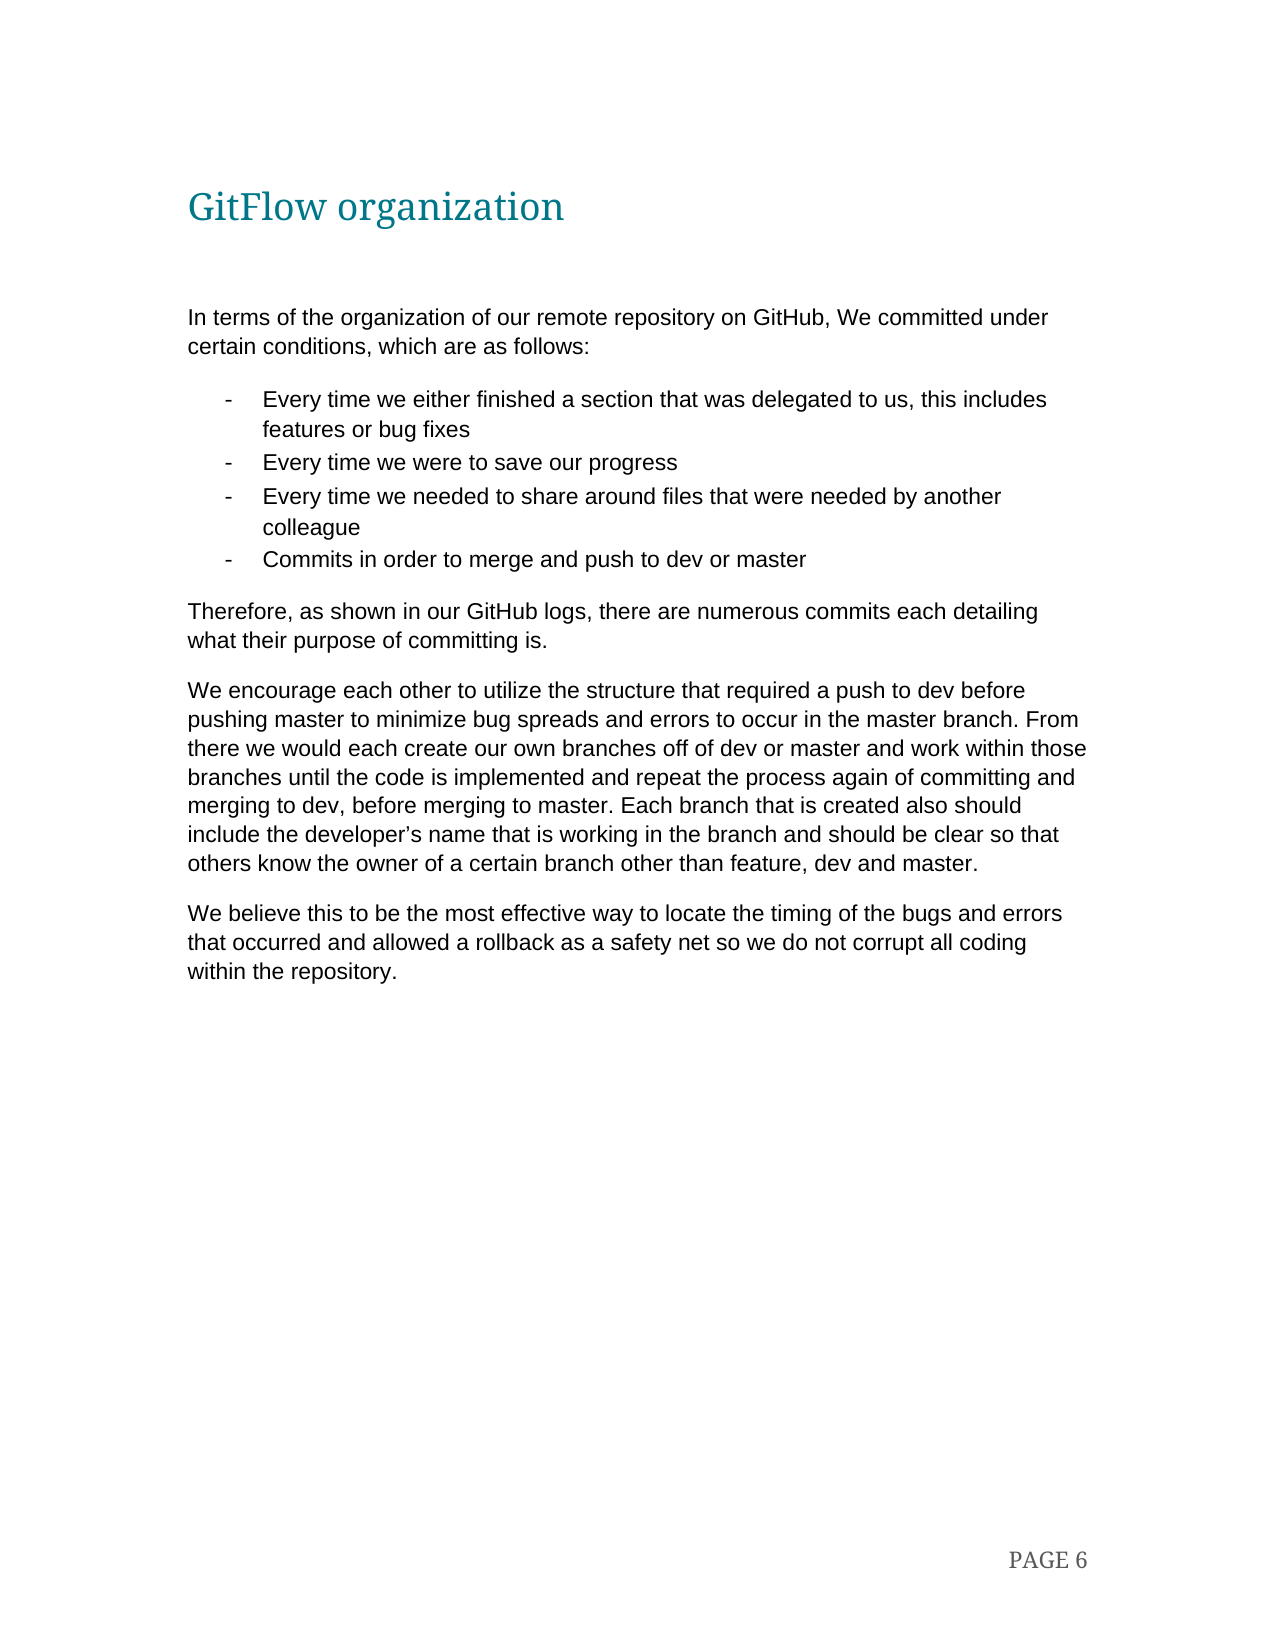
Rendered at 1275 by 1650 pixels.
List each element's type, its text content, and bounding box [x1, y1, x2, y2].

subtitle GitFlow organization [187, 180, 1087, 231]
text We encourage each other to utilize the structure that required a push to dev before pushing master to minimize bug spreads and errors to occur in the master branch. From there we would each create our own branches off of dev or master and work within those branches until the code is implemented and repeat the process again of committing and merging to dev, before merging to master. Each branch that is created also should include the developer’s name that is working in the branch and should be clear so that others know the owner of a certain branch other than feature, dev and master. [187, 677, 1087, 877]
list Commits in order to merge and push to dev or master [225, 543, 1087, 574]
list Every time we needed to share around files that were needed by another colleague [225, 480, 1087, 540]
list Every time we were to save our progress [225, 445, 1087, 477]
text Therefore, as shown in our GitHub logs, there are numerous commits each detailing what their purpose of committing is. [187, 598, 1087, 653]
list Every time we either finished a section that was delegated to us, this includes features or bug fixes [225, 383, 1087, 443]
text In terms of the organization of our remote repository on GitHub, We committed under certain conditions, which are as follows: [187, 304, 1087, 359]
text We believe this to be the most effective way to locate the timing of the bugs and errors that occurred and allowed a rollback as a safety net so we do not corrupt all coding within the repository. [187, 900, 1087, 984]
